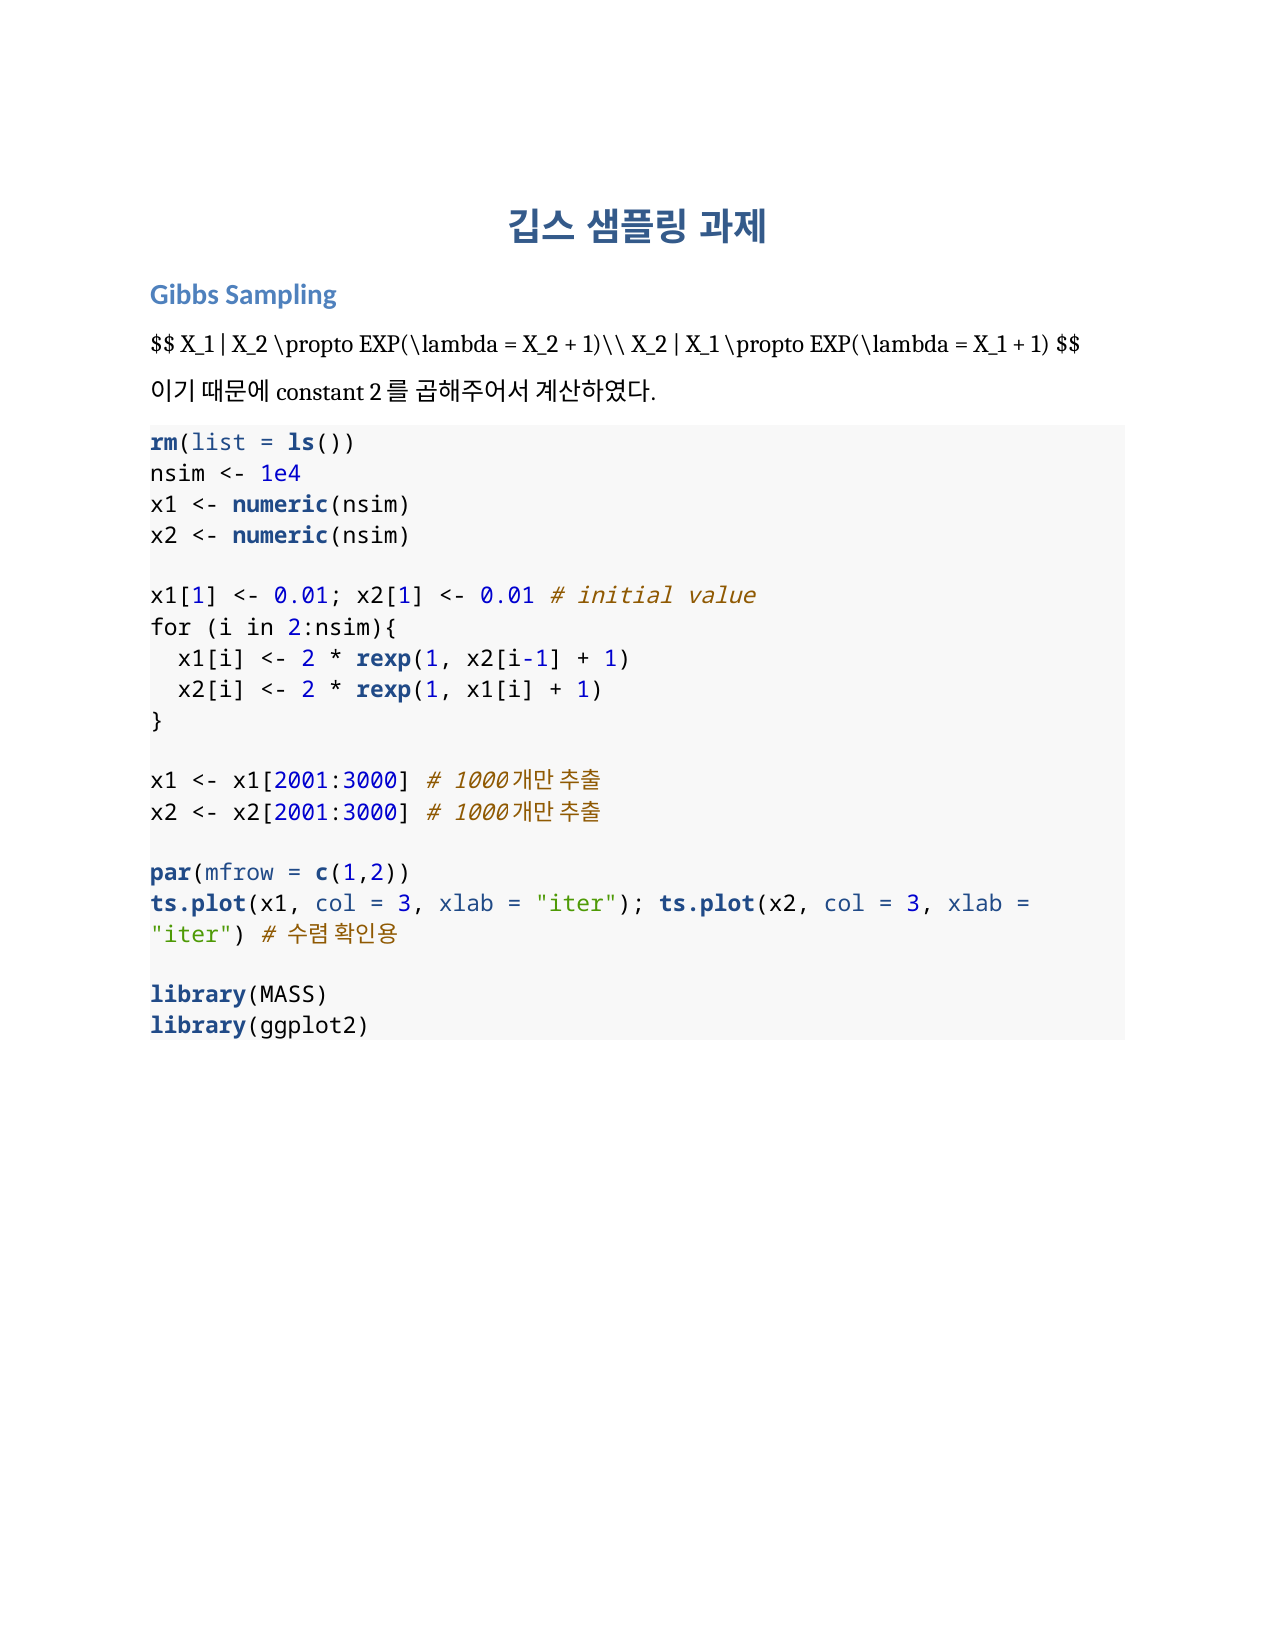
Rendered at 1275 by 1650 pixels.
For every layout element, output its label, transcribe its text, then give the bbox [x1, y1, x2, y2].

title 깁스 샘플링 과제 [150, 200, 1125, 251]
text $$ X_1 | X_2 \propto EXP(\lambda = X_2 + 1)\\ X_2 | X_1 \propto EXP(\lambda = X_1 + 1) $$ [150, 330, 1125, 359]
subtitle Gibbs Sampling [150, 276, 1125, 312]
text 이기 때문에 constant 2를 곱해주어서 계산하였다. [150, 378, 1125, 407]
text rm(list = ls()) nsim <- 1e4 x1 <- numeric(nsim) x2 <- numeric(nsim) x1[1] <- 0.01; x2[1] <- 0.01 # initial value for (i in 2:nsim){ x1[i] <- 2 * rexp(1, x2[i-1] + 1) x2[i] <- 2 * rexp(1, x1[i] + 1) } x1 <- x1[2001:3000] # 1000개만 추출 x2 <- x2[2001:3000] # 1000개만 추출 par(mfrow = c(1,2)) ts.plot(x1, col = 3, xlab = "iter"); ts.plot(x2, col = 3, xlab = "iter") # 수렴 확인용 library(MASS) library(ggplot2) [150, 425, 1125, 1040]
